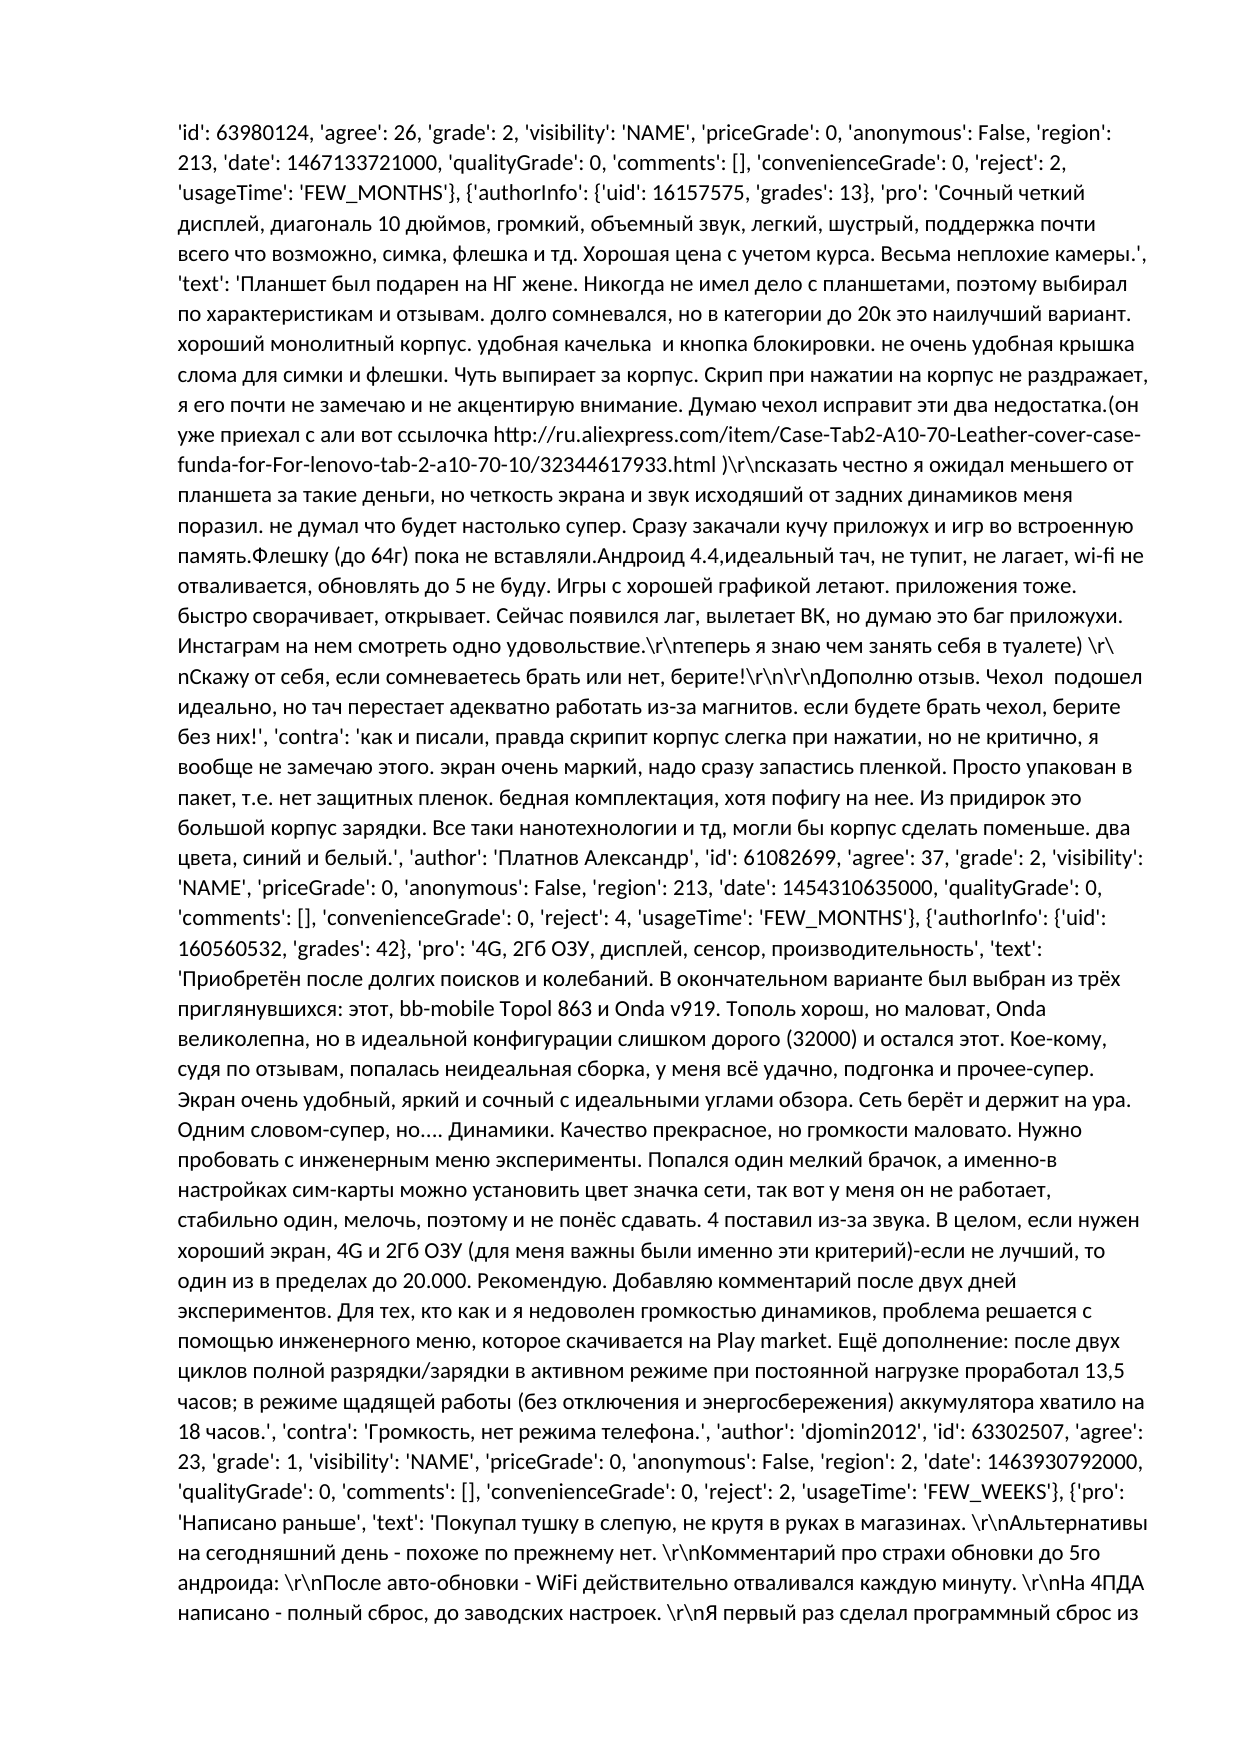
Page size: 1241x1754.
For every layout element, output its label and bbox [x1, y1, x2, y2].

text [177, 118, 1152, 1626]
